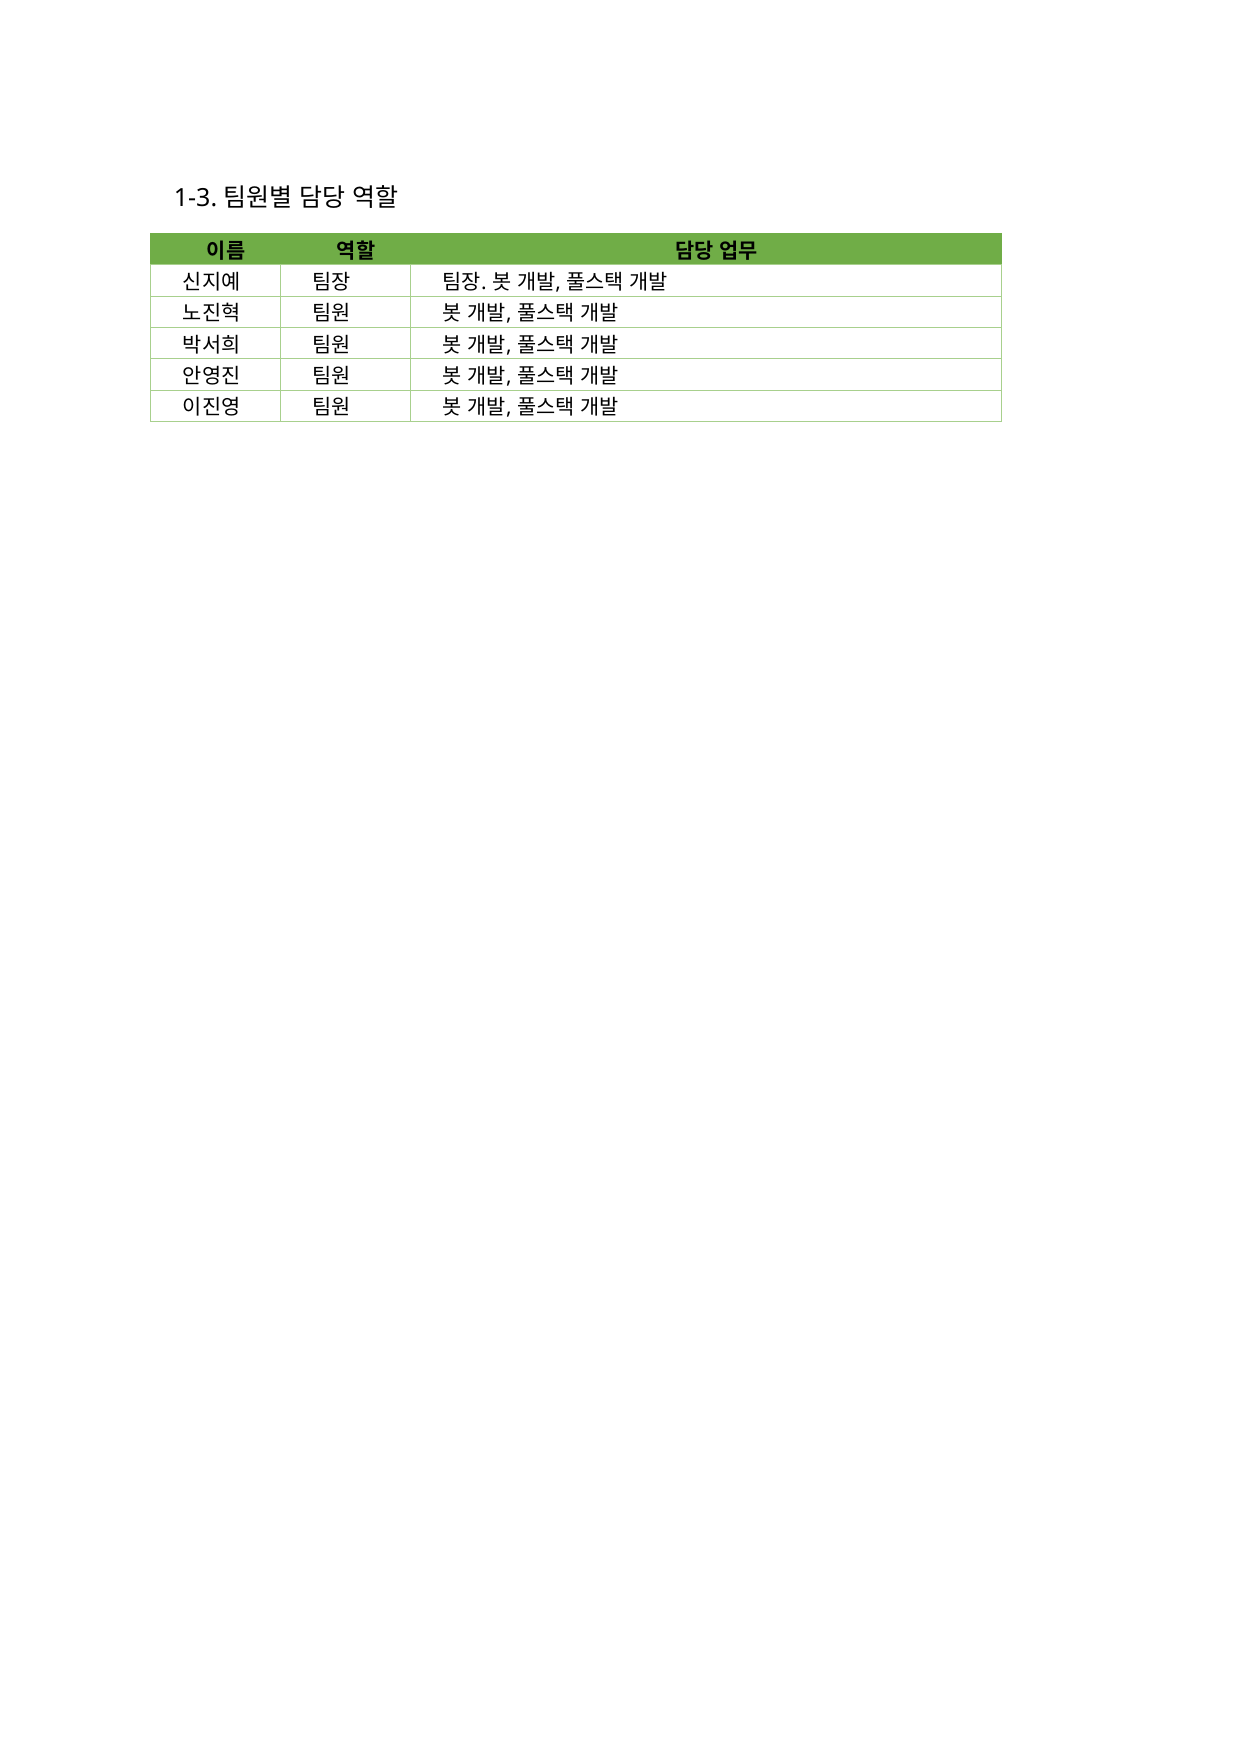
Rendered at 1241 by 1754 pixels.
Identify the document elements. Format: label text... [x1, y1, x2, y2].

table_cell 봇 개발, 풀스택 개발 [411, 391, 1001, 421]
table_cell 박서희 [151, 328, 280, 358]
table_cell 봇 개발, 풀스택 개발 [411, 328, 1001, 358]
table_cell 노진혁 [151, 297, 280, 327]
table_cell 팀원 [281, 391, 410, 421]
table_cell 팀장. 봇 개발, 풀스택 개발 [411, 265, 1001, 296]
table_cell 팀원 [281, 328, 410, 358]
table_cell 팀원 [281, 359, 410, 389]
table_header 이름 [151, 234, 280, 264]
table_cell 안영진 [151, 359, 280, 389]
table_cell 이진영 [151, 391, 280, 421]
table_header 역할 [281, 234, 410, 264]
table_cell 팀원 [281, 297, 410, 327]
table_cell 팀장 [281, 265, 410, 296]
table_cell 신지예 [151, 265, 280, 296]
table_cell 봇 개발, 풀스택 개발 [411, 359, 1001, 389]
table_header 담당 업무 [411, 234, 1001, 264]
table_cell 봇 개발, 풀스택 개발 [411, 297, 1001, 327]
subtitle 팀원별 담당 역할 [174, 177, 1090, 213]
